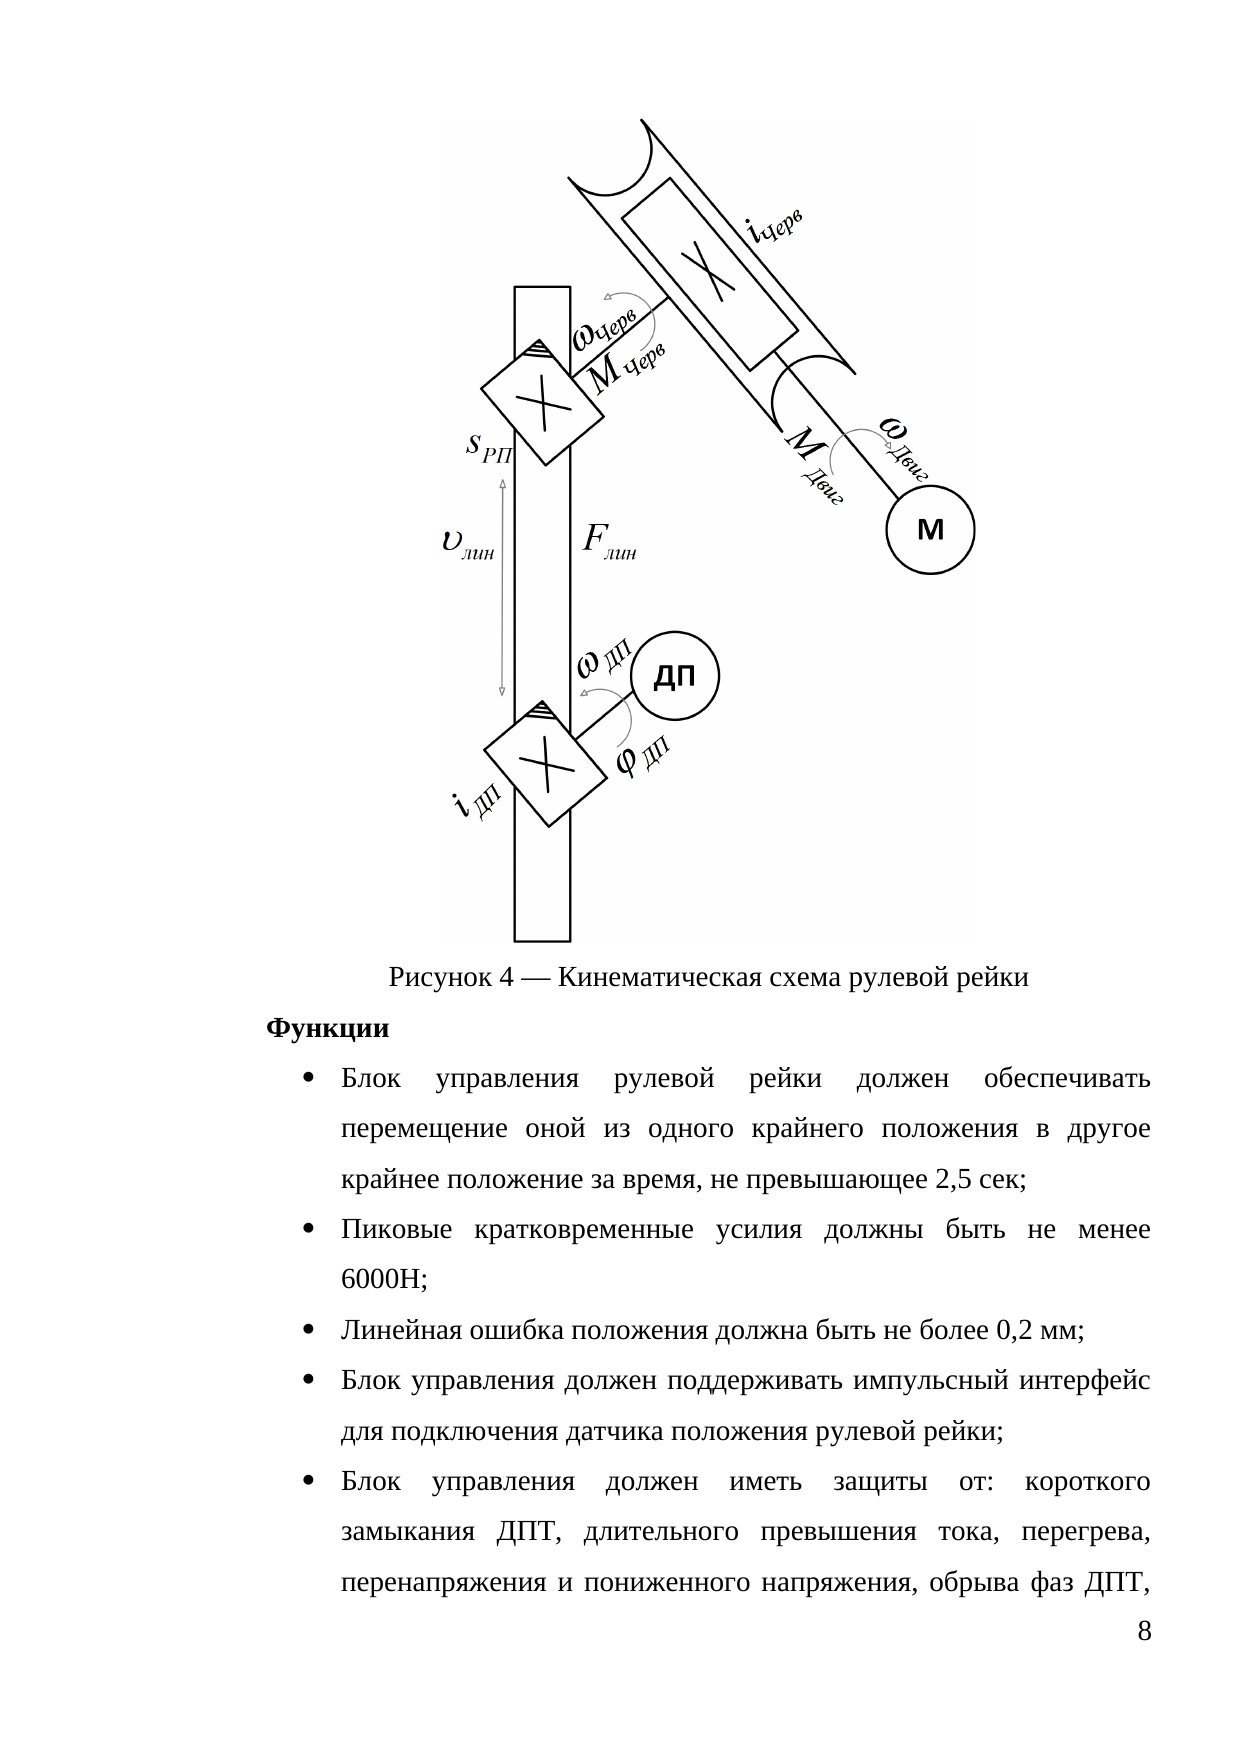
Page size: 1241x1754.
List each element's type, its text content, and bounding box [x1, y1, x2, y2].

text Функции [177, 1010, 1152, 1043]
list Пиковые кратковременные усилия должны быть не менее 6000Н; [303, 1211, 1152, 1295]
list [303, 1463, 1152, 1597]
list Линейная ошибка положения должна быть не более 0,2 мм; [303, 1312, 1152, 1345]
text Рисунок 4 — Кинематическая схема рулевой рейки [177, 959, 1152, 993]
list Блок управления должен поддерживать импульсный интерфейс для подключения датчика положения рулевой рейки; [303, 1362, 1152, 1446]
picture [441, 118, 976, 943]
list Блок управления рулевой рейки должен обеспечивать перемещение оной из одного крайнего положения в другое крайнее положение за время, не превышающее 2,5 сек; [303, 1060, 1152, 1194]
